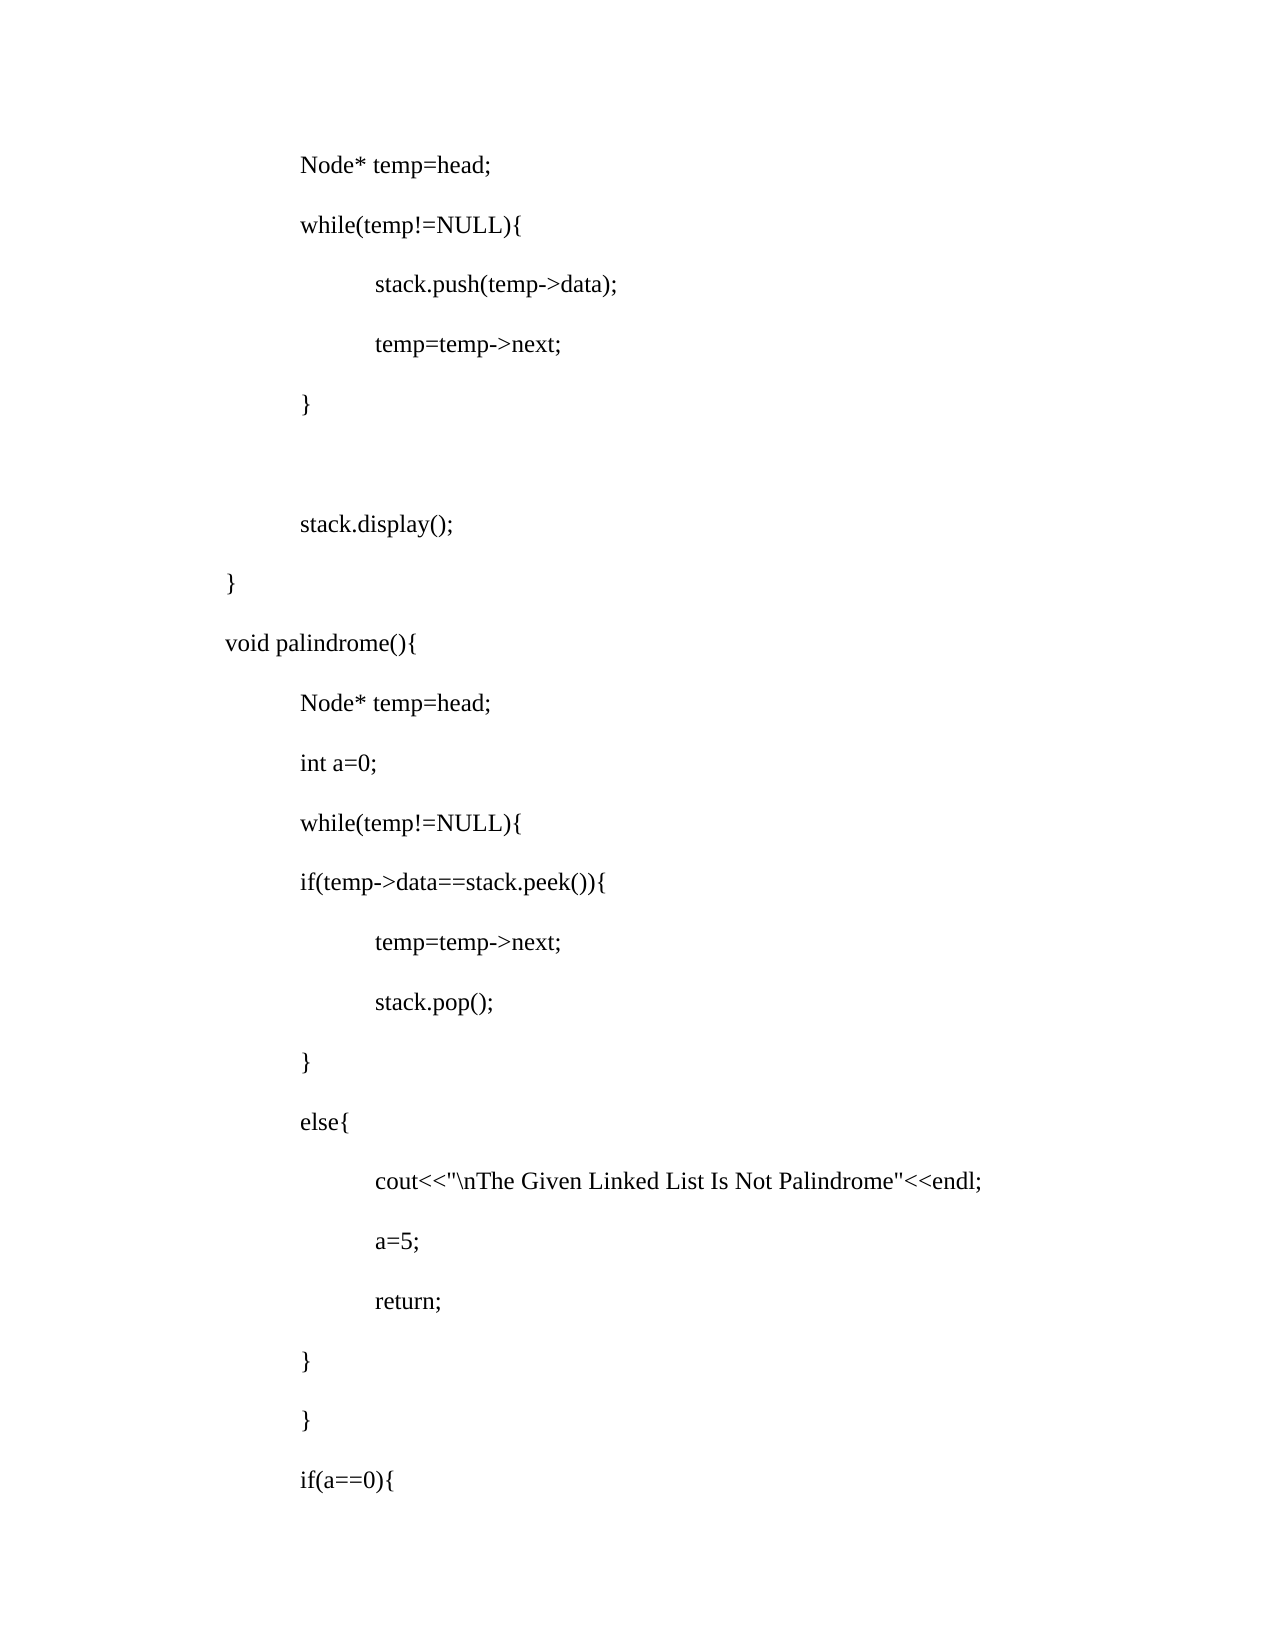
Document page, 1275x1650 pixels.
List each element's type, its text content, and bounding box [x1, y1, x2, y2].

text void palindrome(){ [150, 628, 1125, 657]
text } [150, 1406, 1125, 1434]
text Node* temp=head; [150, 688, 1125, 717]
text a=5; [150, 1226, 1125, 1255]
text } [150, 1047, 1125, 1076]
text cout<<"\nThe Given Linked List Is Not Palindrome"<<endl; [150, 1166, 1125, 1195]
text return; [150, 1286, 1125, 1315]
text Node* temp=head; [150, 150, 1125, 179]
text temp=temp->next; [150, 927, 1125, 956]
text else{ [150, 1107, 1125, 1135]
text temp=temp->next; [150, 329, 1125, 358]
text while(temp!=NULL){ [150, 210, 1125, 238]
text stack.pop(); [150, 987, 1125, 1016]
text stack.push(temp->data); [150, 269, 1125, 298]
text while(temp!=NULL){ [150, 808, 1125, 836]
text } [150, 568, 1125, 597]
text int a=0; [150, 748, 1125, 777]
text stack.display(); [150, 509, 1125, 537]
text if(a==0){ [150, 1465, 1125, 1494]
text } [150, 389, 1125, 418]
text } [150, 1346, 1125, 1374]
text if(temp->data==stack.peek()){ [150, 867, 1125, 896]
